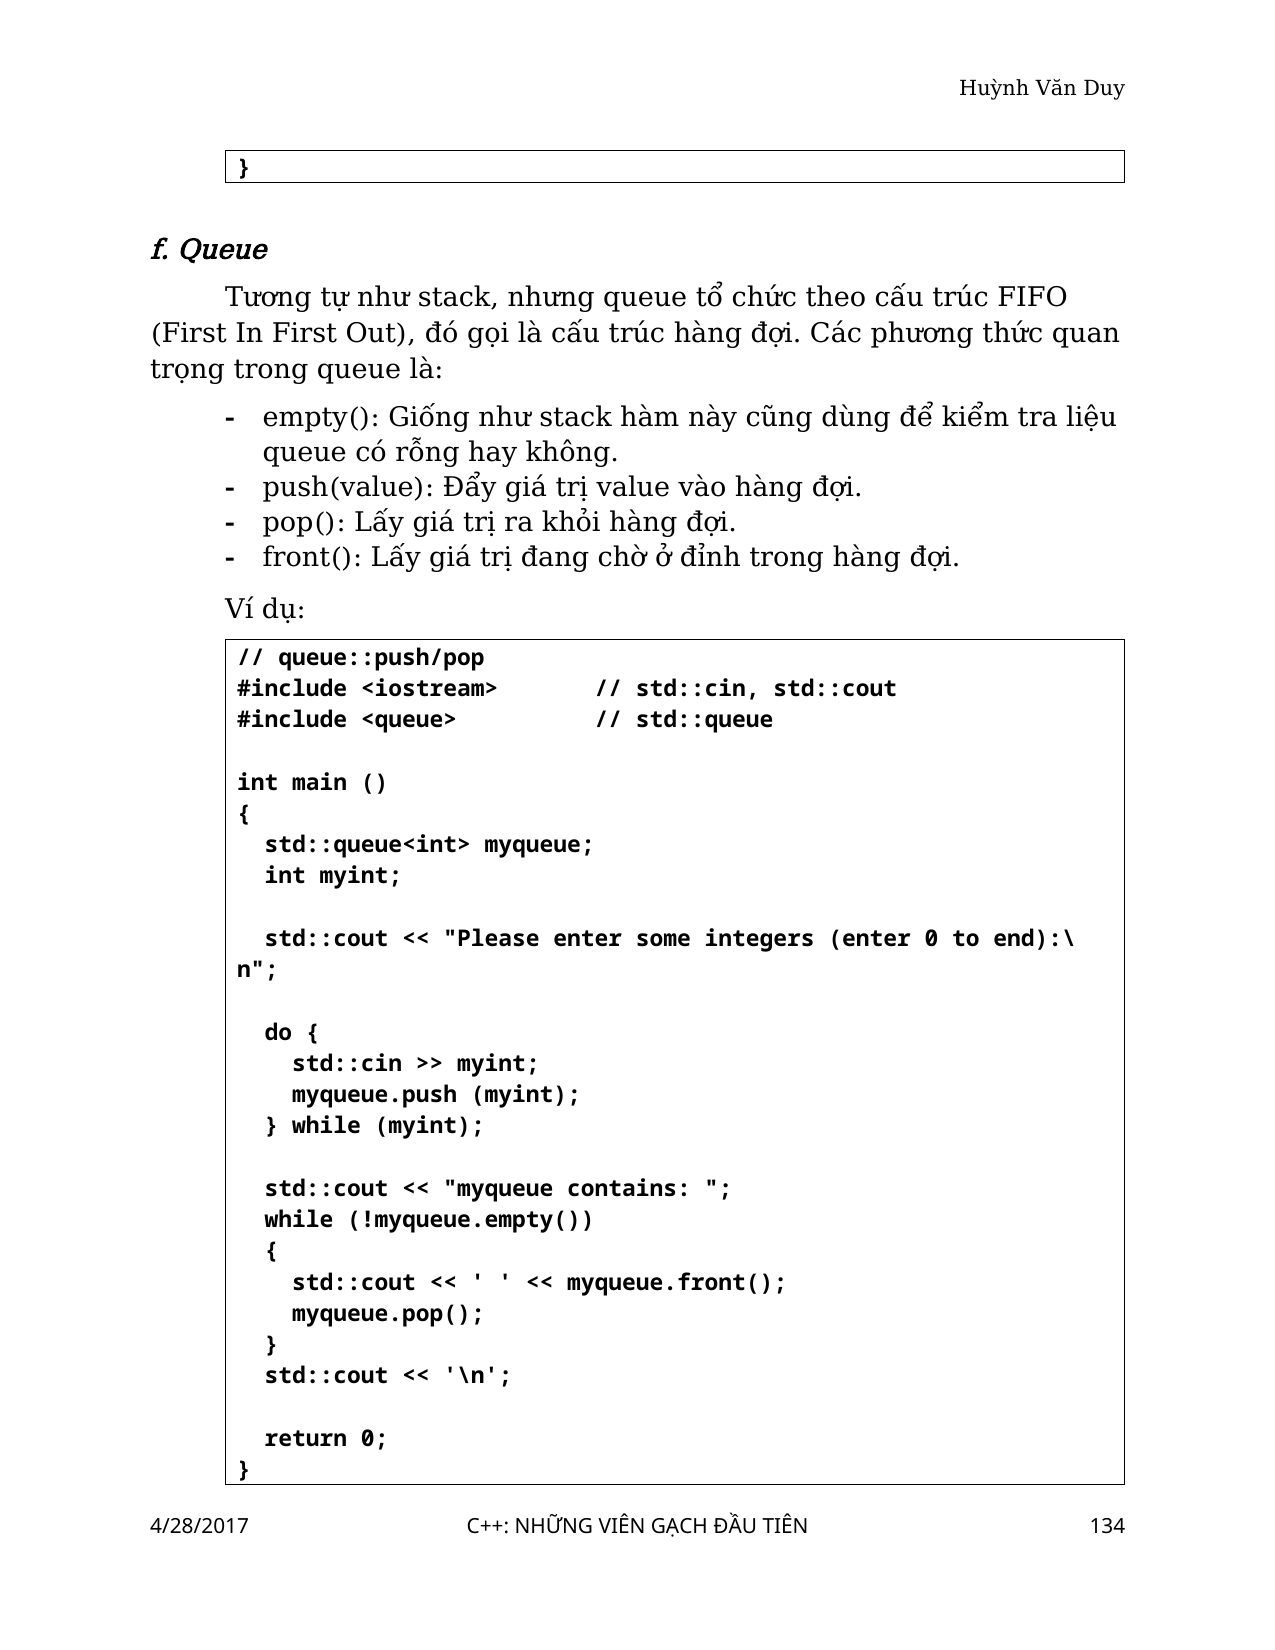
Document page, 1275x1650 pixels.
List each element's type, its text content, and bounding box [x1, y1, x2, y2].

text Ví dụ: [225, 591, 1125, 624]
text f. Queue [150, 232, 1125, 264]
text Tương tự như stack, nhưng queue tổ chức theo cấu trúc FIFO (First In First Out), đó gọi là cấu trúc hàng đợi. Các phương thức quan trọng trong queue là: [150, 280, 1125, 384]
list front(): Lấy giá trị đang chờ ở đỉnh trong hàng đợi. [225, 539, 1125, 572]
list pop(): Lấy giá trị ra khỏi hàng đợi. [225, 504, 1125, 537]
list push(value): Đẩy giá trị value vào hàng đợi. [225, 469, 1125, 502]
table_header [226, 151, 1124, 182]
table_header // queue::push/pop #include <iostream> // std::cin, std::cout #include <queue> // std::queue int main () { std::queue<int> myqueue; int myint; std::cout << "Please enter some integers (enter 0 to end):\n"; do { std::cin >> myint; myqueue.push (myint); } while (myint); std::cout << "myqueue contains: "; while (!myqueue.empty()) { std::cout << ' ' << myqueue.front(); myqueue.pop(); } std::cout << '\n'; return 0; } [226, 640, 1124, 1484]
list empty(): Giống như stack hàm này cũng dùng để kiểm tra liệu queue có rỗng hay không. [225, 399, 1125, 467]
